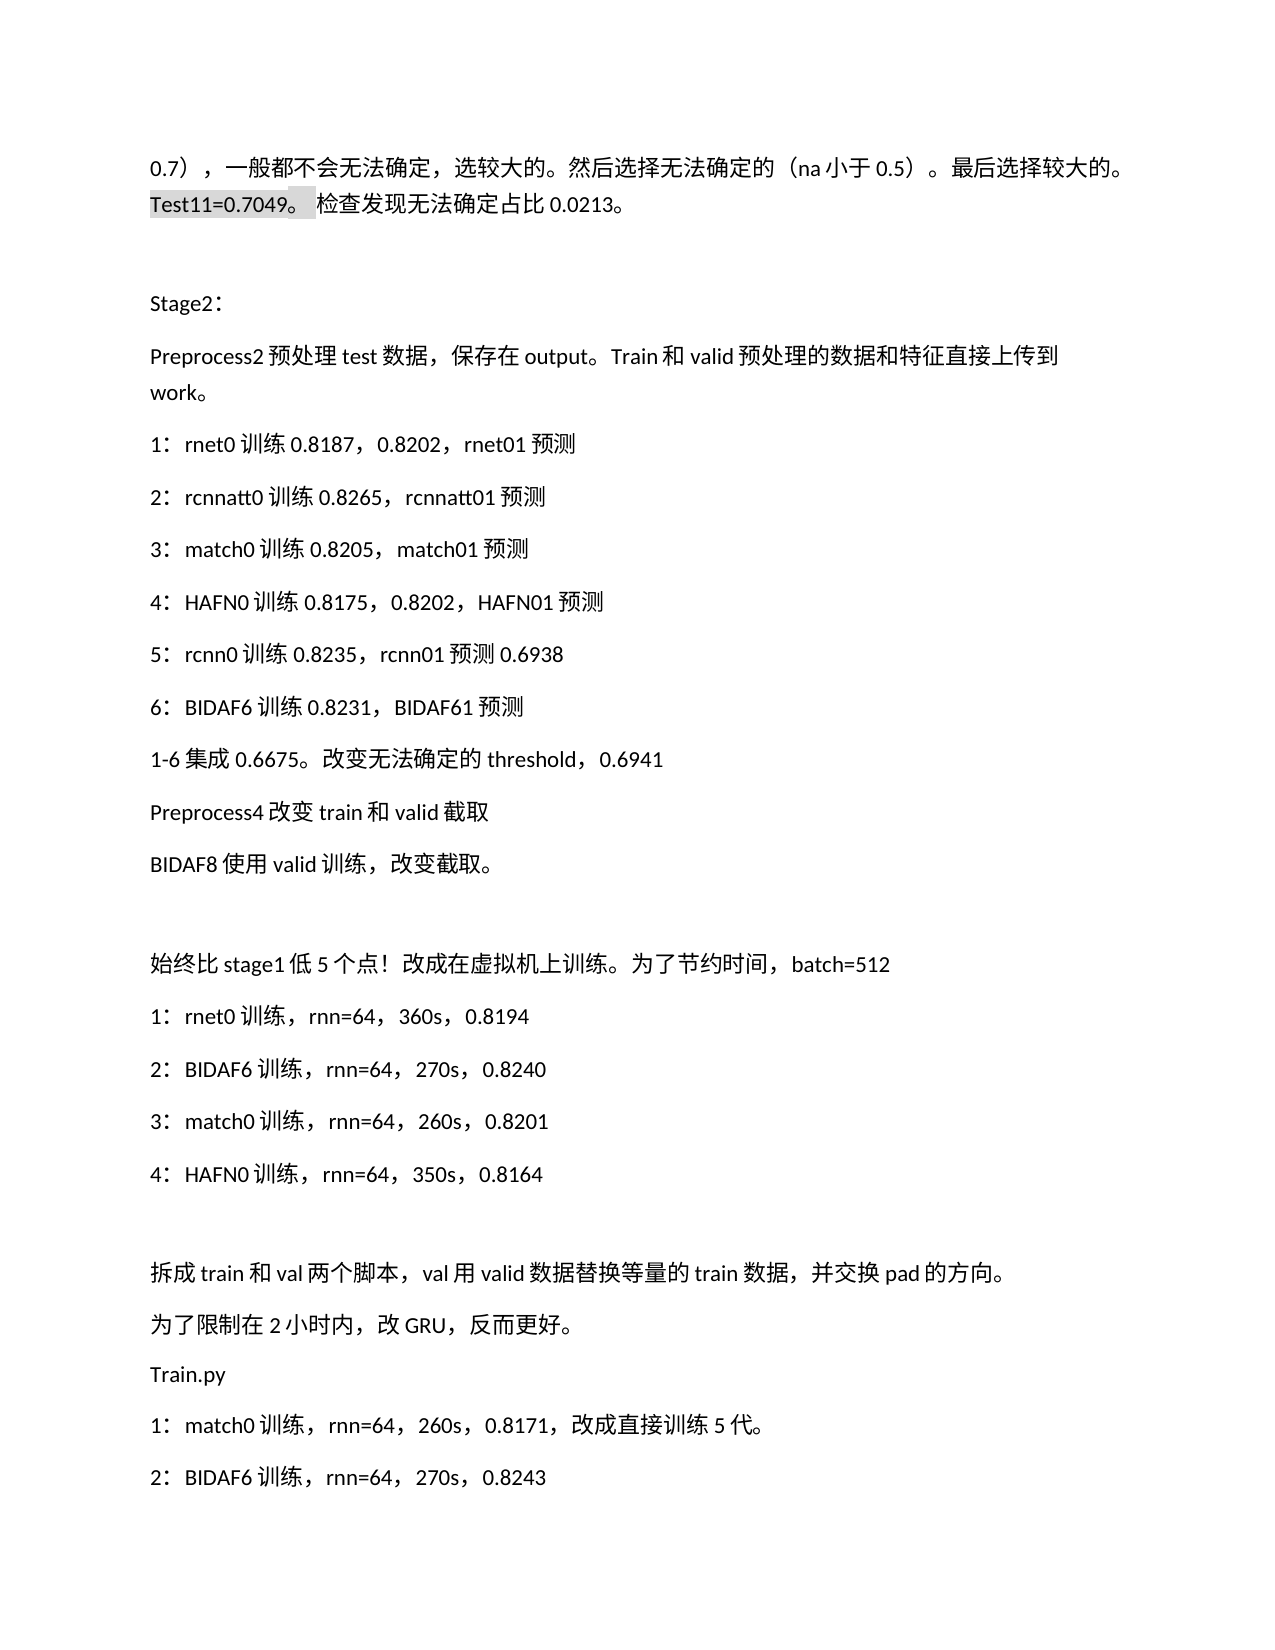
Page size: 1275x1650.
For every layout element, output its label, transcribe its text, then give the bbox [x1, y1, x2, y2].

text Train.py [150, 1360, 1125, 1388]
text 为了限制在2小时内，改GRU，反而更好。 [150, 1307, 1125, 1341]
text 2：rcnnatt0训练0.8265，rcnnatt01预测 [150, 478, 1125, 512]
text 3：match0训练，rnn=64，260s，0.8201 [150, 1103, 1125, 1136]
text BIDAF8使用valid训练，改变截取。 [150, 846, 1125, 879]
text 2：BIDAF6训练，rnn=64，270s，0.8243 [150, 1459, 1125, 1492]
text Preprocess2预处理test数据，保存在output。Train和valid预处理的数据和特征直接上传到work。 [150, 338, 1125, 407]
text 3：match0训练0.8205，match01预测 [150, 531, 1125, 564]
text 1-6集成0.6675。改变无法确定的threshold，0.6941 [150, 741, 1125, 774]
text 始终比stage1低5个点！改成在虚拟机上训练。为了节约时间，batch=512 [150, 945, 1125, 979]
text 1：rnet0训练0.8187，0.8202，rnet01预测 [150, 426, 1125, 459]
text Stage2： [150, 285, 1125, 318]
text 5：rcnn0训练0.8235，rcnn01预测0.6938 [150, 636, 1125, 669]
text 4：HAFN0训练0.8175，0.8202，HAFN01预测 [150, 583, 1125, 617]
text 2：BIDAF6训练，rnn=64，270s，0.8240 [150, 1050, 1125, 1084]
text 拆成train和val两个脚本，val用valid数据替换等量的train数据，并交换pad的方向。 [150, 1255, 1125, 1288]
text 1：match0训练，rnn=64，260s，0.8171，改成直接训练5代。 [150, 1407, 1125, 1440]
text 1：rnet0训练，rnn=64，360s，0.8194 [150, 998, 1125, 1031]
text 4：HAFN0训练，rnn=64，350s，0.8164 [150, 1155, 1125, 1189]
text 6：BIDAF6训练0.8231，BIDAF61预测 [150, 688, 1125, 722]
text Preprocess4改变train和valid截取 [150, 793, 1125, 827]
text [150, 150, 1125, 219]
